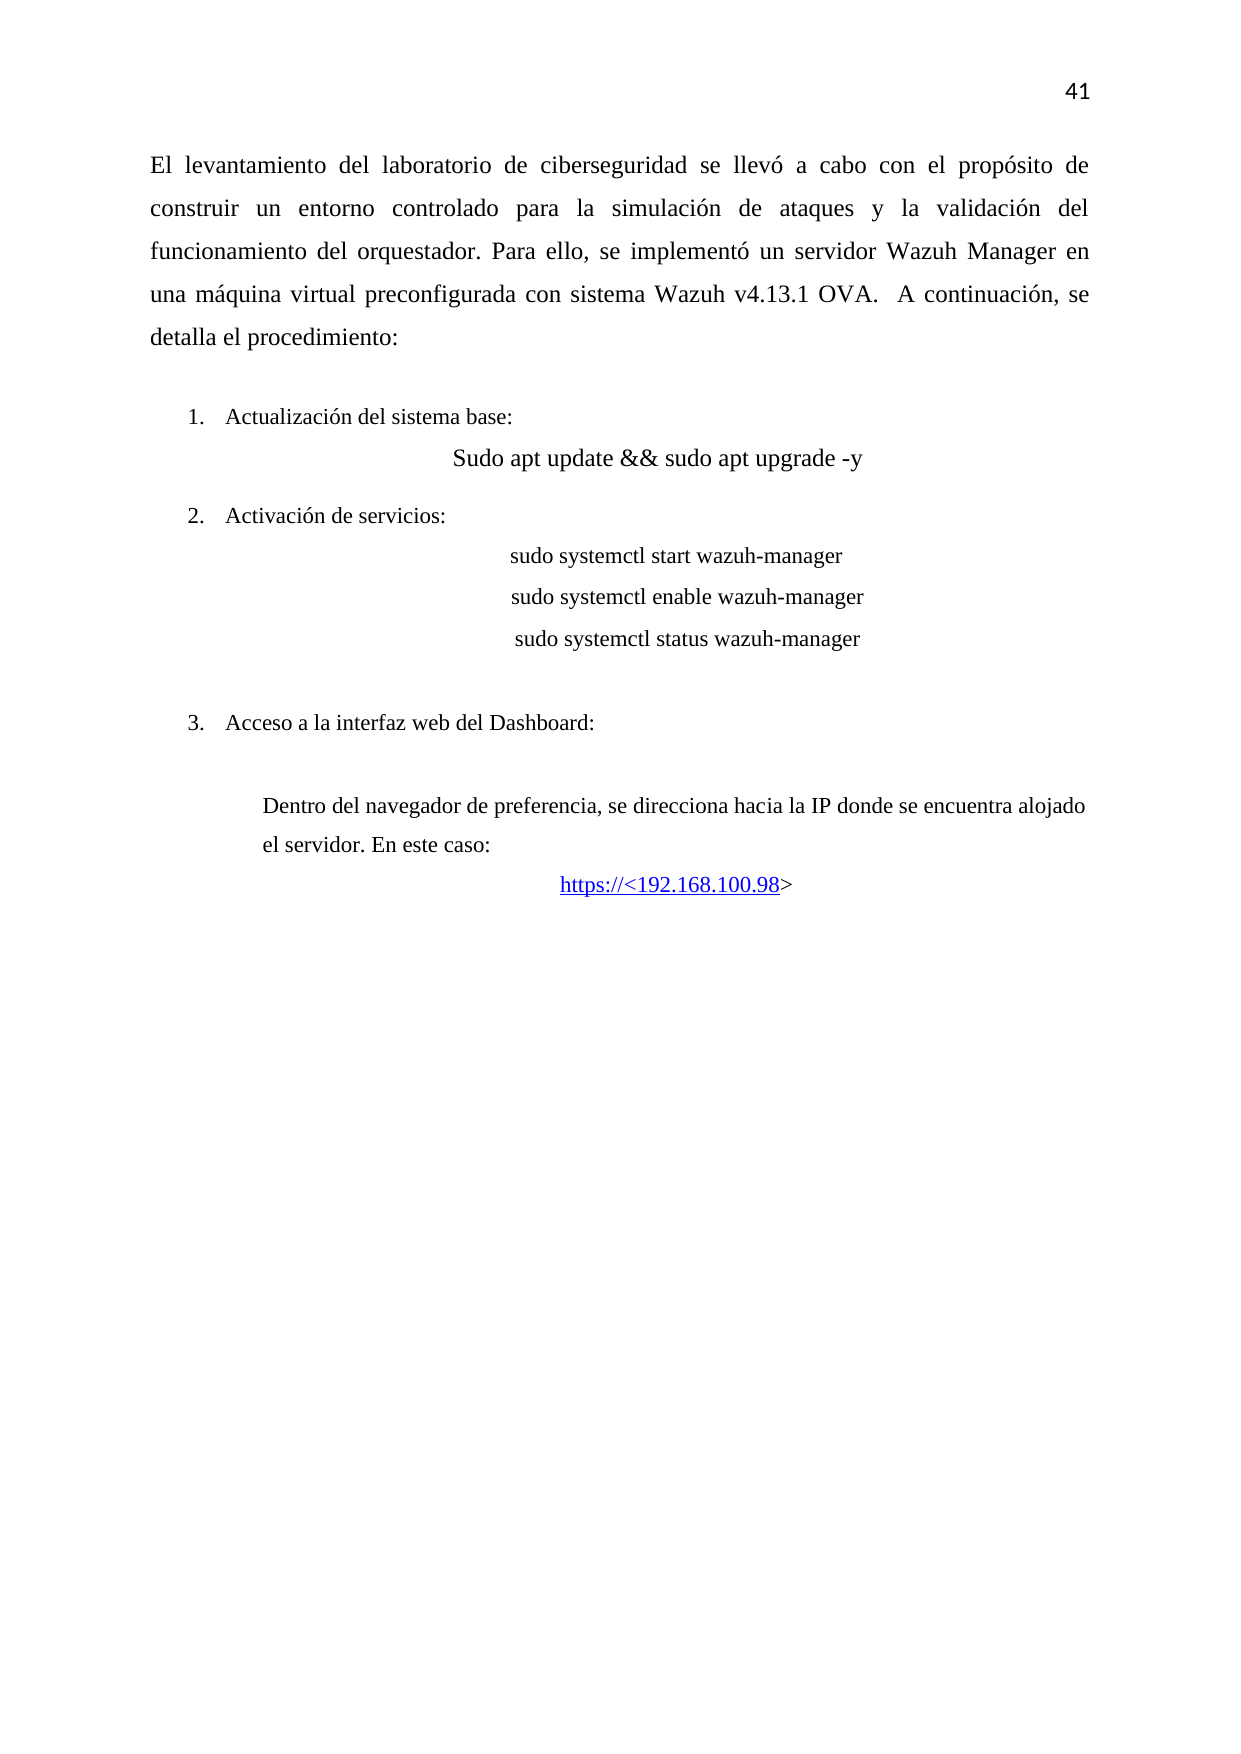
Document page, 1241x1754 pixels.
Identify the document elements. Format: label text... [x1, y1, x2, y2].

text https://<192.168.100.98> [262, 871, 1090, 897]
text Sudo apt update && sudo apt upgrade -y [225, 443, 1090, 471]
list Acceso a la interfaz web del Dashboard: [187, 709, 1090, 736]
list Activación de servicios: [187, 502, 1090, 529]
text Dentro del navegador de preferencia, se direcciona hacia la IP donde se encuentra alojado el servidor. En este caso: [262, 792, 1090, 858]
text El levantamiento del laboratorio de ciberseguridad se llevó a cabo con el propósito de construir un entorno controlado para la simulación de ataques y la validación del funcionamiento del orquestador. Para ello, se implementó un servidor Wazuh Manager en una máquina virtual preconfigurada con sistema Wazuh v4.13.1 OVA. A continuación, se detalla el procedimiento: [150, 150, 1090, 351]
list Actualización del sistema base: [187, 403, 1090, 429]
text sudo systemctl start wazuh-manager sudo systemctl enable wazuh-manager sudo systemctl status wazuh-manager [262, 542, 1090, 652]
